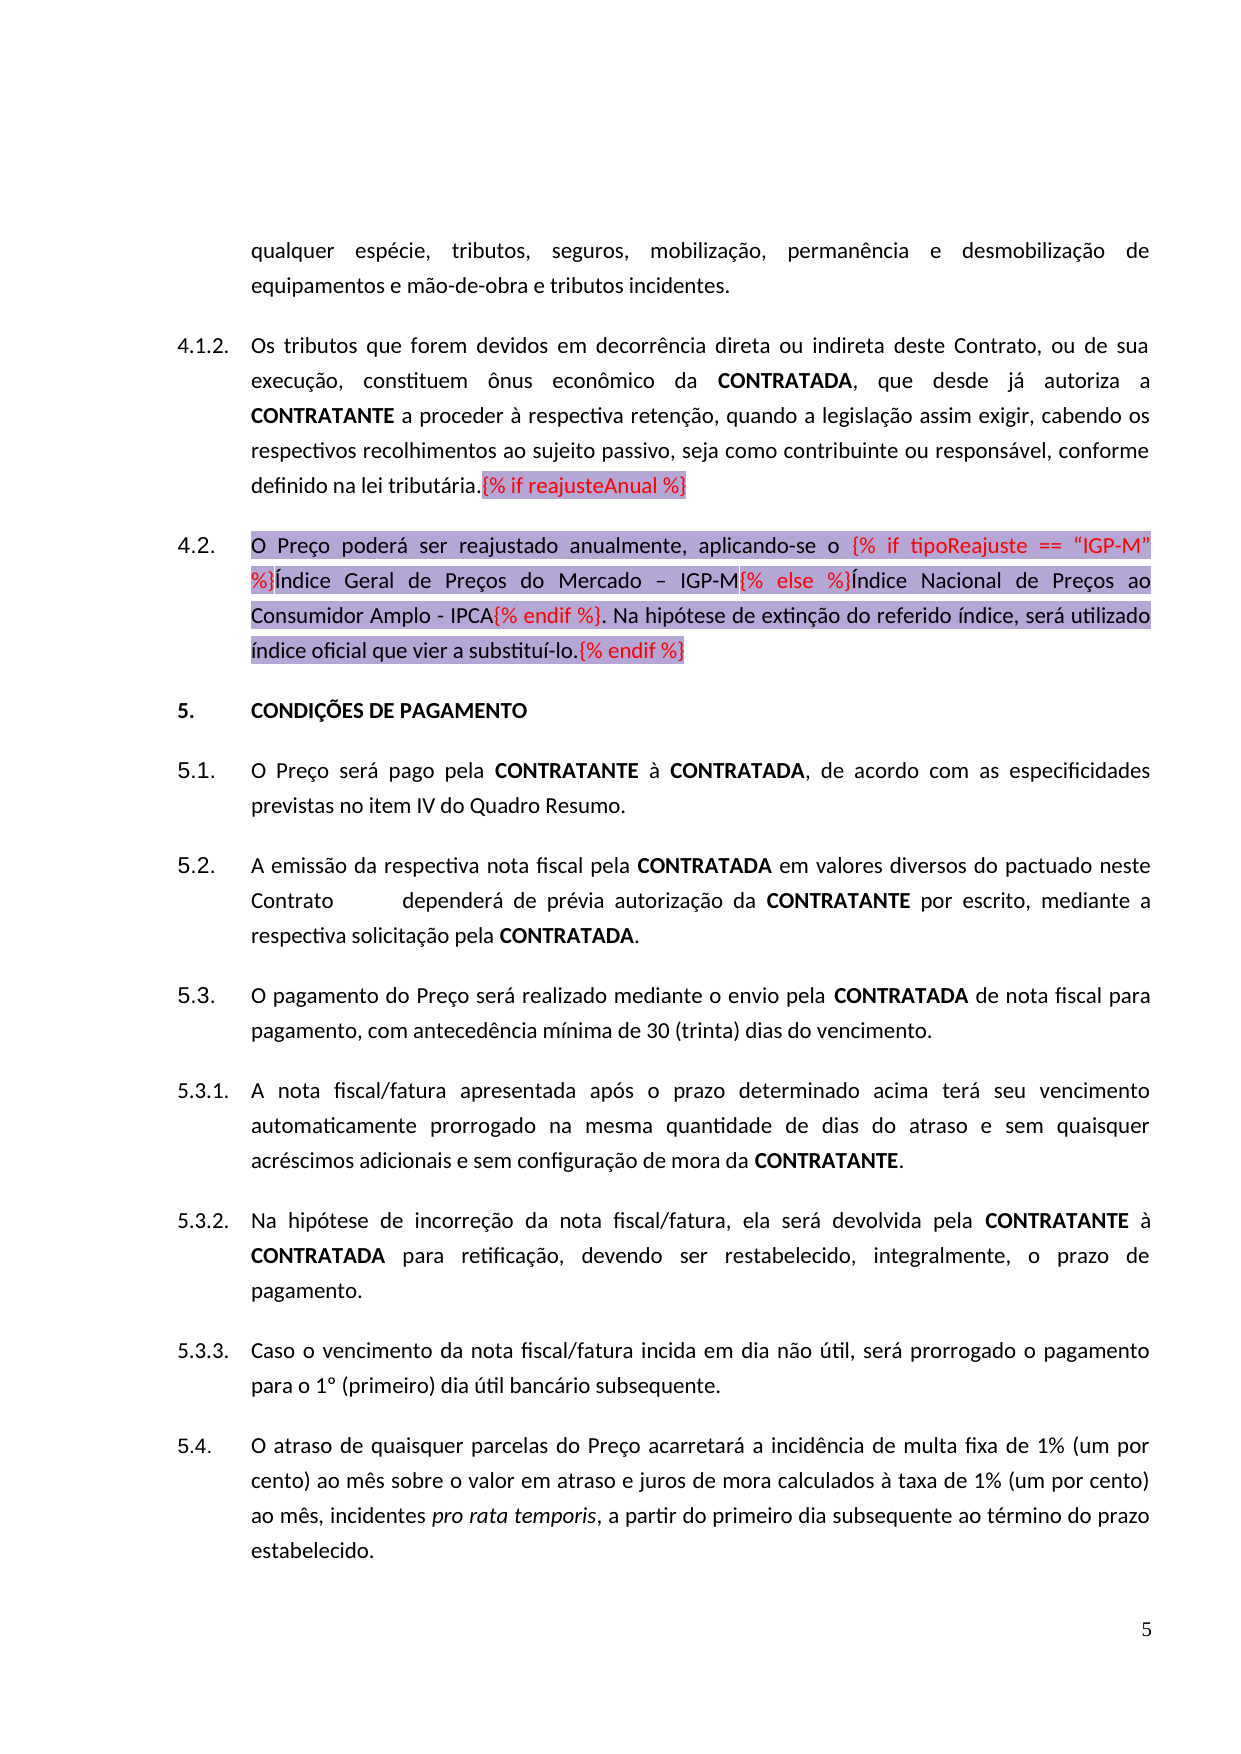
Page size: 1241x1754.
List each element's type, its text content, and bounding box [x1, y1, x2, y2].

list Os tributos que forem devidos em decorrência direta ou indireta deste Contrato, ou de sua execução, constituem ônus econômico da CONTRATADA, que desde já autoriza a CONTRATANTE a proceder à respectiva retenção, quando a legislação assim exigir, cabendo os respectivos recolhimentos ao sujeito passivo, seja como contribuinte ou responsável, conforme definido na lei tributária.{% if reajusteAnual %} [177, 331, 1151, 499]
list CONDIÇÕES DE PAGAMENTO [177, 696, 1151, 724]
list O atraso de quaisquer parcelas do Preço acarretará a incidência de multa fixa de 1% (um por cento) ao mês sobre o valor em atraso e juros de mora calculados à taxa de 1% (um por cento) ao mês, incidentes pro rata temporis, a partir do primeiro dia subsequente ao término do prazo estabelecido. [177, 1431, 1151, 1564]
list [177, 236, 1151, 299]
list Caso o vencimento da nota fiscal/fatura incida em dia não útil, será prorrogado o pagamento para o 1º (primeiro) dia útil bancário subsequente. [177, 1336, 1151, 1399]
list O Preço será pago pela CONTRATANTE à CONTRATADA, de acordo com as especificidades previstas no item IV do Quadro Resumo. [177, 756, 1151, 819]
list A nota fiscal/fatura apresentada após o prazo determinado acima terá seu vencimento automaticamente prorrogado na mesma quantidade de dias do atraso e sem quaisquer acréscimos adicionais e sem configuração de mora da CONTRATANTE. [177, 1076, 1151, 1174]
list A emissão da respectiva nota fiscal pela CONTRATADA em valores diversos do pactuado neste Contrato dependerá de prévia autorização da CONTRATANTE por escrito, mediante a respectiva solicitação pela CONTRATADA. [177, 851, 1151, 949]
list O pagamento do Preço será realizado mediante o envio pela CONTRATADA de nota fiscal para pagamento, com antecedência mínima de 30 (trinta) dias do vencimento. [177, 981, 1151, 1044]
list O Preço poderá ser reajustado anualmente, aplicando-se o {% if tipoReajuste == “IGP-M” %}Índice Geral de Preços do Mercado – IGP-M{% else %}Índice Nacional de Preços ao Consumidor Amplo - IPCA{% endif %}. Na hipótese de extinção do referido índice, será utilizado índice oficial que vier a substituí-lo.{% endif %} [177, 531, 1151, 664]
list Na hipótese de incorreção da nota fiscal/fatura, ela será devolvida pela CONTRATANTE à CONTRATADA para retificação, devendo ser restabelecido, integralmente, o prazo de pagamento. [177, 1206, 1151, 1304]
